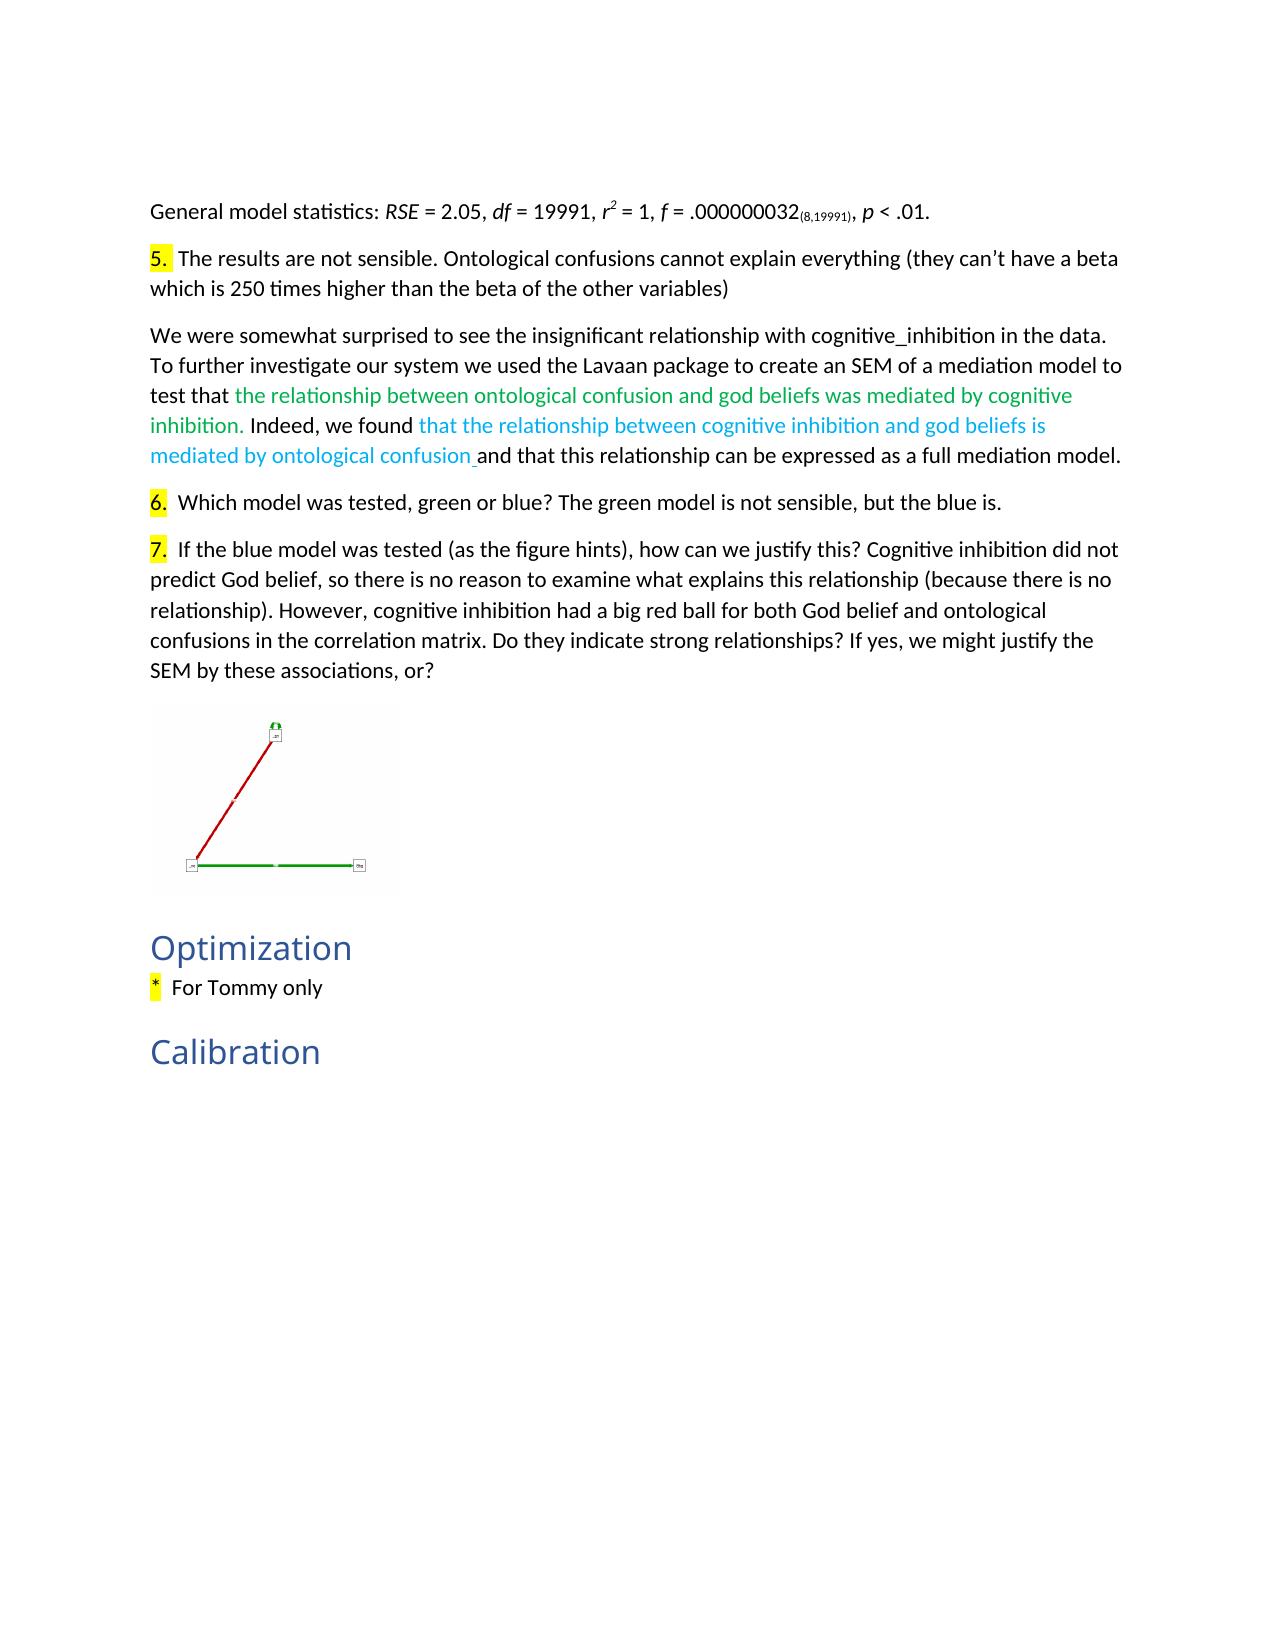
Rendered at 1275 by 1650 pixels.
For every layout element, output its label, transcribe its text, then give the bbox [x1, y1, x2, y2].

picture [150, 703, 401, 898]
subtitle Optimization [150, 924, 1125, 970]
text 6. Which model was tested, green or blue? The green model is not sensible, but the blue is. [150, 488, 1125, 517]
text 5. The results are not sensible. Ontological confusions cannot explain everything (they can’t have a beta which is 250 times higher than the beta of the other variables) [150, 244, 1125, 302]
text 7. If the blue model was tested (as the figure hints), how can we justify this? Cognitive inhibition did not predict God belief, so there is no reason to examine what explains this relationship (because there is no relationship). However, cognitive inhibition had a big red ball for both God belief and ontological confusions in the correlation matrix. Do they indicate strong relationships? If yes, we might justify the SEM by these associations, or? [150, 535, 1125, 684]
text We were somewhat surprised to see the insignificant relationship with cognitive_inhibition in the data. To further investigate our system we used the Lavaan package to create an SEM of a mediation model to test that the relationship between ontological confusion and god beliefs was mediated by cognitive inhibition. Indeed, we found that the relationship between cognitive inhibition and god beliefs is mediated by ontological confusion and that this relationship can be expressed as a full mediation model. [150, 321, 1125, 470]
text * For Tommy only [161, 973, 1125, 1001]
text General model statistics: RSE = 2.05, df = 19991, r2 = 1, f = .000000032(8,19991), p < .01. [150, 197, 1125, 225]
subtitle Calibration [150, 1028, 1125, 1074]
